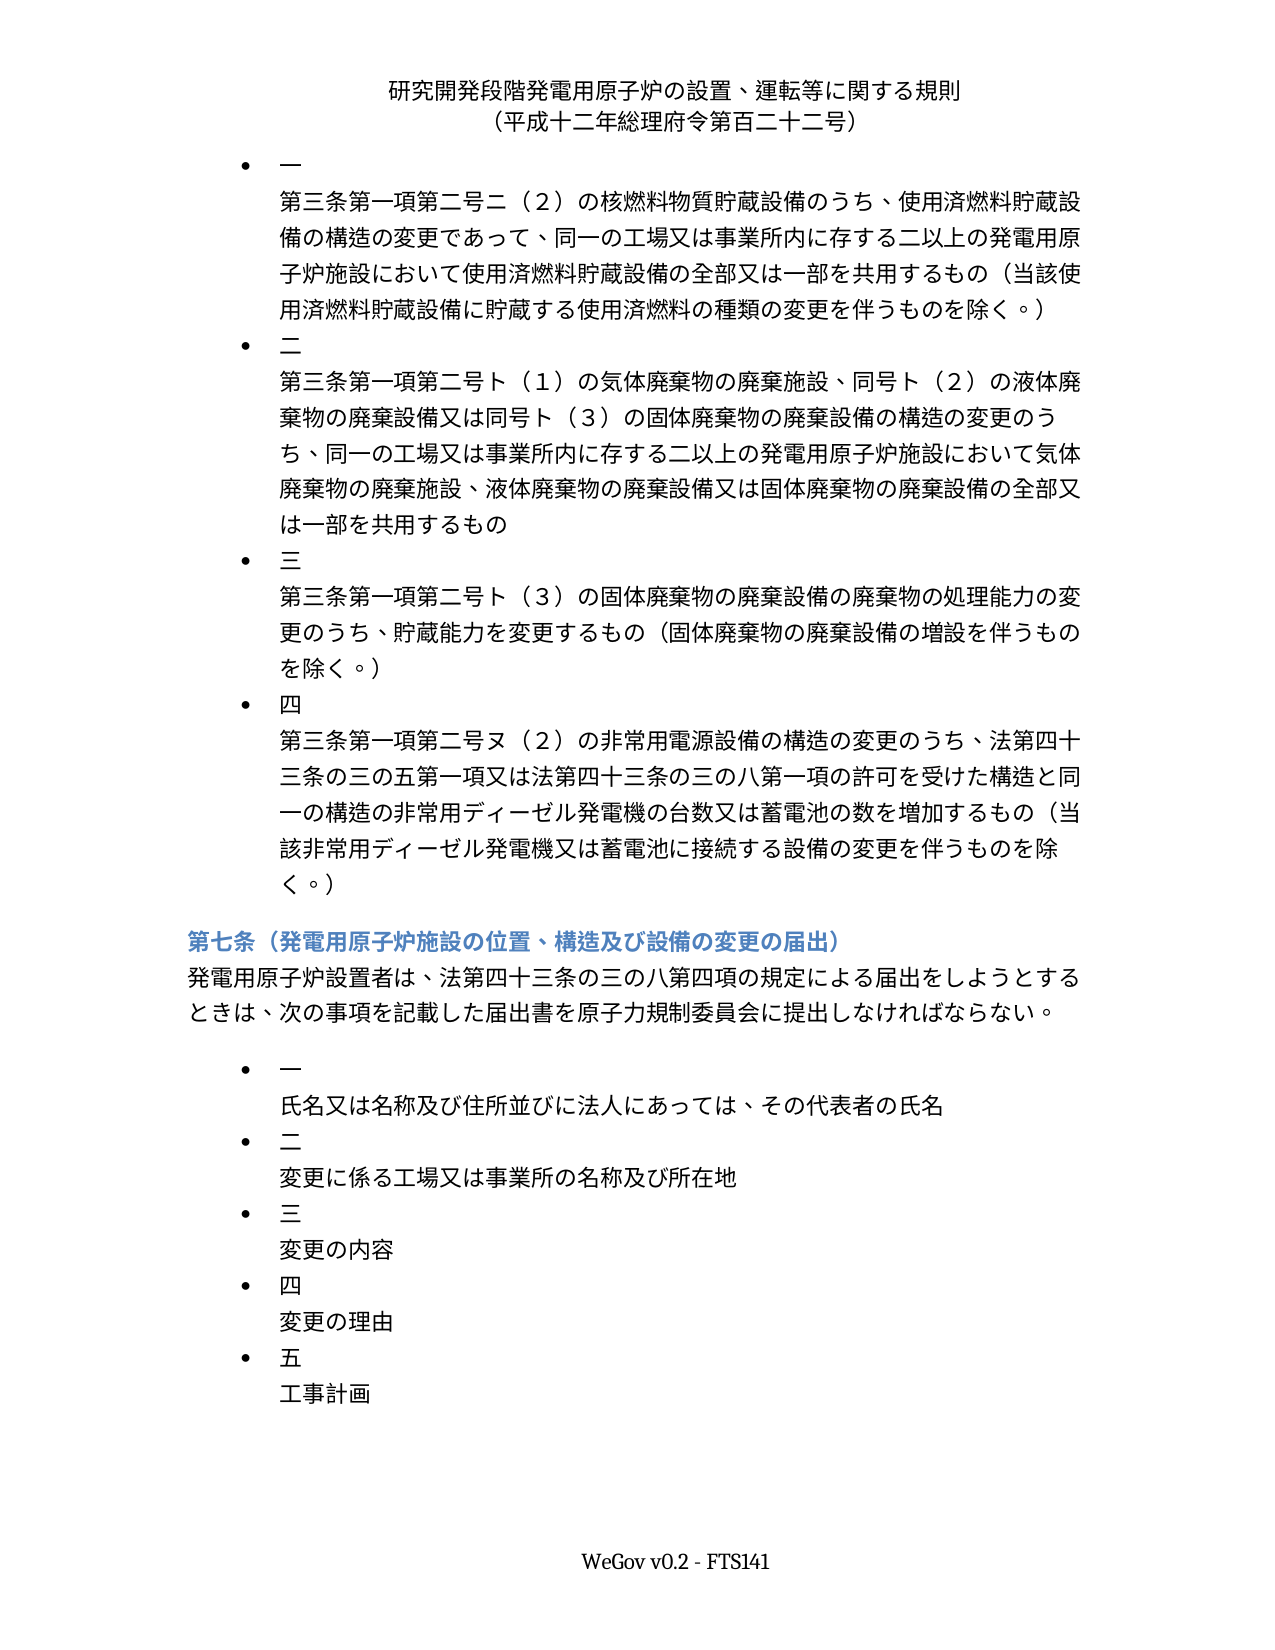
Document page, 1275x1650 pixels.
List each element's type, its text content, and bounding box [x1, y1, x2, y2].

list 二 第三条第一項第二号ト（１）の気体廃棄物の廃棄施設、同号ト（２）の液体廃棄物の廃棄設備又は同号ト（３）の固体廃棄物の廃棄設備の構造の変更のうち、同一の工場又は事業所内に存する二以上の発電用原子炉施設において気体廃棄物の廃棄施設、液体廃棄物の廃棄設備又は固体廃棄物の廃棄設備の全部又は一部を共用するもの [242, 330, 1087, 541]
list 四 変更の理由 [242, 1270, 1087, 1337]
list 二 変更に係る工場又は事業所の名称及び所在地 [242, 1126, 1087, 1193]
list 五 工事計画 [242, 1342, 1087, 1409]
list 三 第三条第一項第二号ト（３）の固体廃棄物の廃棄設備の廃棄物の処理能力の変更のうち、貯蔵能力を変更するもの（固体廃棄物の廃棄設備の増設を伴うものを除く。） [242, 545, 1087, 684]
list 三 変更の内容 [242, 1198, 1087, 1265]
subtitle 第七条（発電用原子炉施設の位置、構造及び設備の変更の届出） [187, 926, 1087, 957]
list 一 氏名又は名称及び住所並びに法人にあっては、その代表者の氏名 [242, 1054, 1087, 1121]
text 発電用原子炉設置者は、法第四十三条の三の八第四項の規定による届出をしようとするときは、次の事項を記載した届出書を原子力規制委員会に提出しなければならない。 [187, 961, 1087, 1029]
list 一 第三条第一項第二号ニ（２）の核燃料物質貯蔵設備のうち、使用済燃料貯蔵設備の構造の変更であって、同一の工場又は事業所内に存する二以上の発電用原子炉施設において使用済燃料貯蔵設備の全部又は一部を共用するもの（当該使用済燃料貯蔵設備に貯蔵する使用済燃料の種類の変更を伴うものを除く。） [242, 150, 1087, 325]
list 四 第三条第一項第二号ヌ（２）の非常用電源設備の構造の変更のうち、法第四十三条の三の五第一項又は法第四十三条の三の八第一項の許可を受けた構造と同一の構造の非常用ディーゼル発電機の台数又は蓄電池の数を増加するもの（当該非常用ディーゼル発電機又は蓄電池に接続する設備の変更を伴うものを除く。） [242, 689, 1087, 900]
